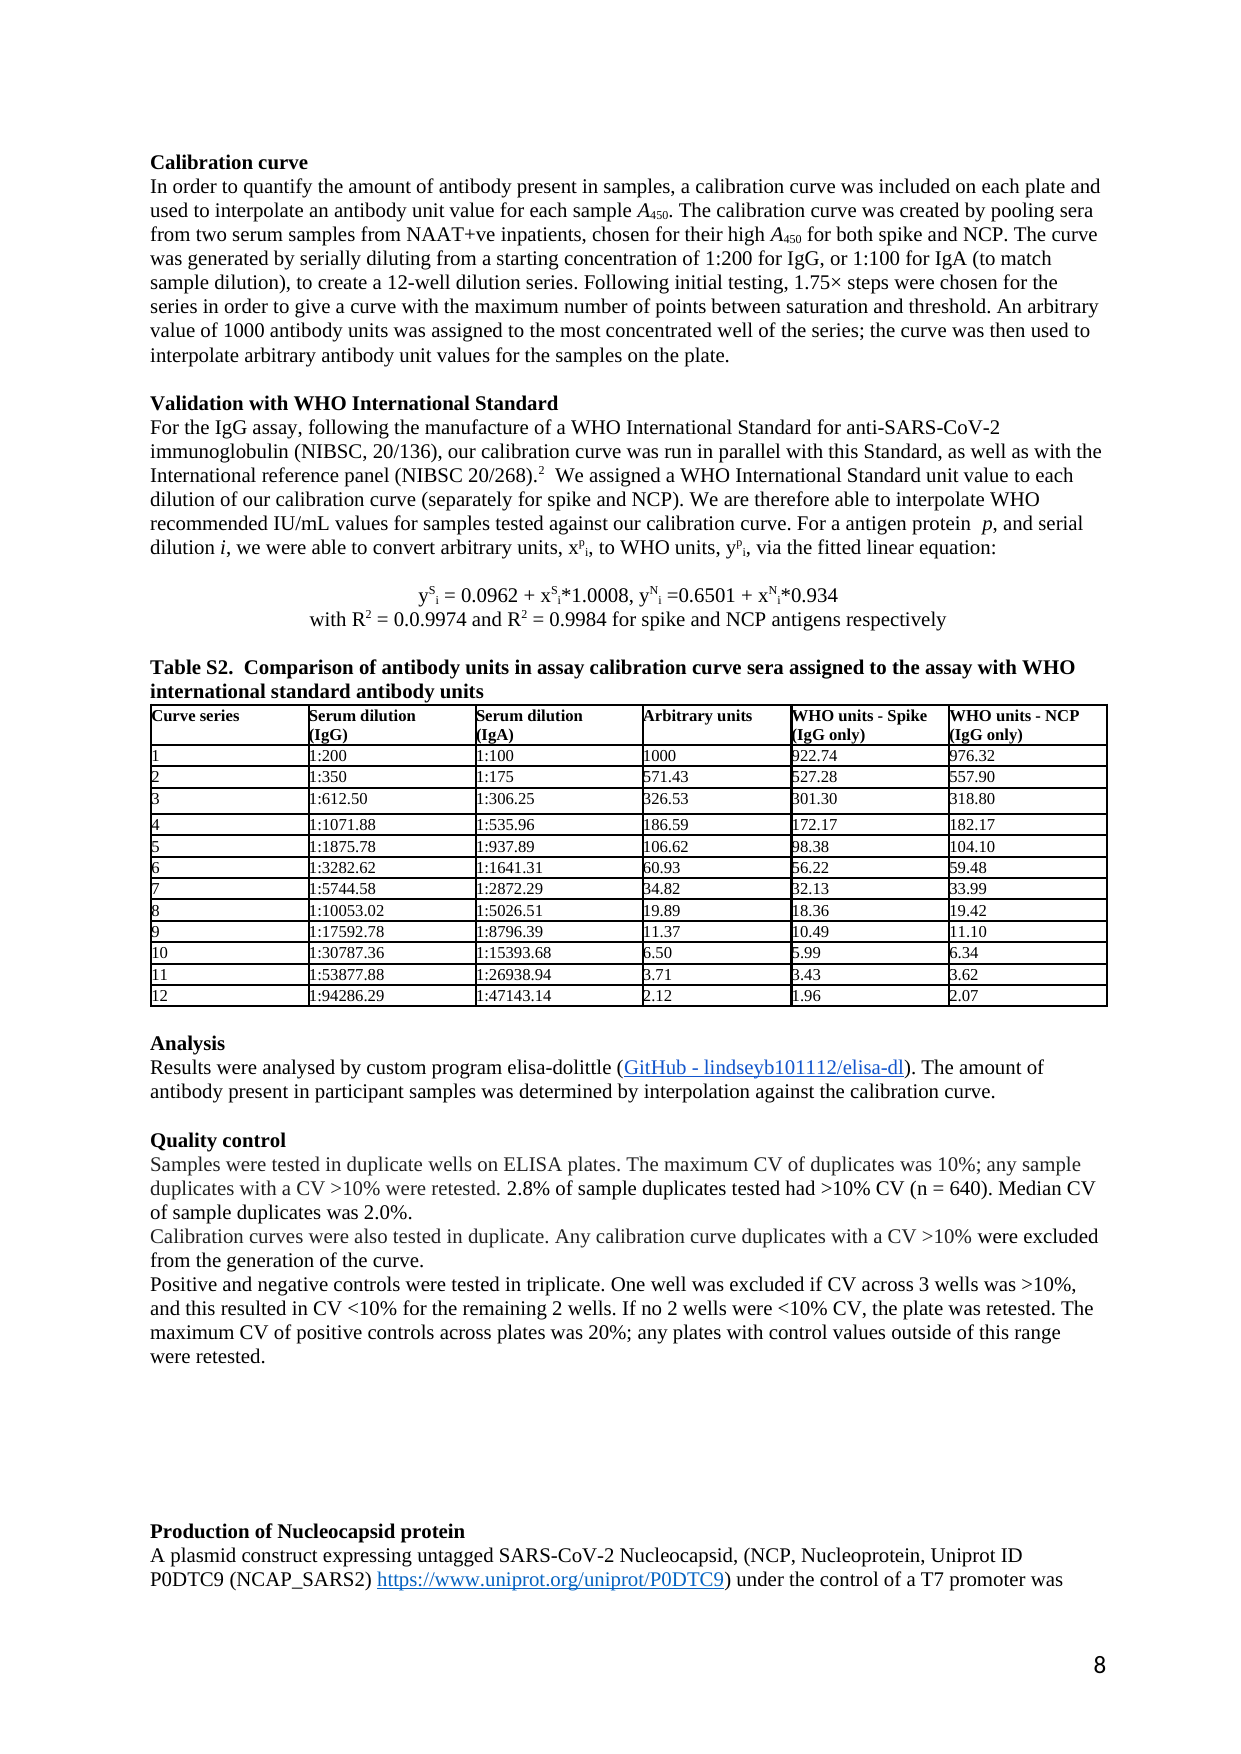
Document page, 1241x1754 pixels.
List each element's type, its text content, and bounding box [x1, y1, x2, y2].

table_cell 182.17 [950, 815, 1106, 834]
table_cell 1:5026.51 [477, 900, 642, 920]
table_header WHO units - Spike (IgG only) [793, 706, 948, 744]
table_cell 1:306.25 [477, 789, 642, 813]
table_cell 11.10 [950, 922, 1106, 941]
table_cell 2.07 [950, 986, 1106, 1005]
table_cell 1:535.96 [477, 815, 642, 834]
table_cell 1:350 [310, 767, 475, 787]
table_cell 3.62 [950, 965, 1106, 984]
table_cell 19.42 [950, 900, 1106, 920]
text Calibration curves were also tested in duplicate. Any calibration curve duplicates with a CV >10% were excluded from the generation of the curve. [150, 1224, 1106, 1272]
table_cell 5.99 [793, 943, 948, 962]
table_cell 1:2872.29 [477, 879, 642, 898]
subtitle Validation with WHO International Standard [150, 391, 1106, 415]
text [150, 1543, 1106, 1591]
subtitle Table S2. Comparison of antibody units in assay calibration curve sera assigned to the assay with WHO international standard antibody units [150, 655, 1106, 703]
table_cell 106.62 [644, 836, 790, 856]
table_cell 6.50 [644, 943, 790, 962]
table_cell 19.89 [644, 900, 790, 920]
table_cell 12 [152, 986, 308, 1005]
table_cell 3.71 [644, 965, 790, 984]
table_cell 1:1071.88 [310, 815, 475, 834]
table_cell 32.13 [793, 879, 948, 898]
text Results were analysed by custom program elisa-dolittle (GitHub - lindseyb101112/elisa-dl). The amount of antibody present in participant samples was determined by interpolation against the calibration curve. [150, 1055, 1106, 1103]
table_cell 1:200 [310, 746, 475, 765]
table_cell 1:3282.62 [310, 858, 475, 877]
table_header Serum dilution (IgA) [477, 706, 642, 744]
table_header Arbitrary units [644, 706, 790, 744]
table_cell 3.43 [793, 965, 948, 984]
table_cell 18.36 [793, 900, 948, 920]
subtitle Calibration curve [150, 150, 1106, 174]
table_cell 98.38 [793, 836, 948, 856]
subtitle Quality control [150, 1127, 1106, 1152]
table_cell 34.82 [644, 879, 790, 898]
table_cell 1:53877.88 [310, 965, 475, 984]
table_cell 6.34 [950, 943, 1106, 962]
table_cell 1:47143.14 [477, 986, 642, 1005]
table_header Serum dilution (IgG) [310, 706, 475, 744]
table_cell 10 [152, 943, 308, 962]
table_cell 6 [152, 858, 308, 877]
table_cell 3 [152, 789, 308, 813]
table_cell 56.22 [793, 858, 948, 877]
table_cell 1:5744.58 [310, 879, 475, 898]
table_cell 1:1875.78 [310, 836, 475, 856]
table_cell 1:175 [477, 767, 642, 787]
table_cell 59.48 [950, 858, 1106, 877]
table_cell 1:100 [477, 746, 642, 765]
table_cell 10.49 [793, 922, 948, 941]
table_cell 571.43 [644, 767, 790, 787]
table_cell 2 [152, 767, 308, 787]
table_cell 326.53 [644, 789, 790, 813]
table_cell 1:26938.94 [477, 965, 642, 984]
text ySi = 0.0962 + xSi*1.0008, yNi =0.6501 + xNi*0.934 [150, 583, 1106, 607]
table_cell 186.59 [644, 815, 790, 834]
text with R2 = 0.0.9974 and R2 = 0.9984 for spike and NCP antigens respectively [150, 607, 1106, 631]
table_cell 922.74 [793, 746, 948, 765]
table_cell 33.99 [950, 879, 1106, 898]
table_cell 4 [152, 815, 308, 834]
table_cell 1:1641.31 [477, 858, 642, 877]
table_cell 1000 [644, 746, 790, 765]
table_cell 1:10053.02 [310, 900, 475, 920]
table_cell 7 [152, 879, 308, 898]
subtitle Analysis [150, 1031, 1106, 1055]
table_cell 318.80 [950, 789, 1106, 813]
table_cell 1 [152, 746, 308, 765]
text In order to quantify the amount of antibody present in samples, a calibration curve was included on each plate and used to interpolate an antibody unit value for each sample A450. The calibration curve was created by pooling sera from two serum samples from NAAT+ve inpatients, chosen for their high A450 for both spike and NCP. The curve was generated by serially diluting from a starting concentration of 1:200 for IgG, or 1:100 for IgA (to match sample dilution), to create a 12-well dilution series. Following initial testing, 1.75× steps were chosen for the series in order to give a curve with the maximum number of points between saturation and threshold. An arbitrary value of 1000 antibody units was assigned to the most concentrated well of the series; the curve was then used to interpolate arbitrary antibody unit values for the samples on the plate. [150, 174, 1106, 367]
table_cell 5 [152, 836, 308, 856]
table_cell 60.93 [644, 858, 790, 877]
table_cell 9 [152, 922, 308, 941]
table_cell 1:30787.36 [310, 943, 475, 962]
text For the IgG assay, following the manufacture of a WHO International Standard for anti-SARS-CoV-2 immunoglobulin (NIBSC, 20/136), our calibration curve was run in parallel with this Standard, as well as with the International reference panel (NIBSC 20/268).2 We assigned a WHO International Standard unit value to each dilution of our calibration curve (separately for spike and NCP). We are therefore able to interpolate WHO recommended IU/mL values for samples tested against our calibration curve. For a antigen protein p, and serial dilution i, we were able to convert arbitrary units, xpi, to WHO units, ypi, via the fitted linear equation: [150, 415, 1106, 559]
table_header WHO units - NCP (IgG only) [950, 706, 1106, 744]
table_cell 11 [152, 965, 308, 984]
table_cell 172.17 [793, 815, 948, 834]
table_cell 527.28 [793, 767, 948, 787]
table_cell 976.32 [950, 746, 1106, 765]
text Samples were tested in duplicate wells on ELISA plates. The maximum CV of duplicates was 10%; any sample duplicates with a CV >10% were retested. 2.8% of sample duplicates tested had >10% CV (n = 640). Median CV of sample duplicates was 2.0%. [150, 1152, 1106, 1224]
table_cell 11.37 [644, 922, 790, 941]
table_cell 1:612.50 [310, 789, 475, 813]
table_cell 8 [152, 900, 308, 920]
table_cell 1:17592.78 [310, 922, 475, 941]
table_cell 1:937.89 [477, 836, 642, 856]
table_cell 1.96 [793, 986, 948, 1005]
subtitle Production of Nucleocapsid protein [150, 1519, 1106, 1543]
table_cell 557.90 [950, 767, 1106, 787]
table_header Curve series [152, 706, 308, 744]
text Positive and negative controls were tested in triplicate. One well was excluded if CV across 3 wells was >10%, and this resulted in CV <10% for the remaining 2 wells. If no 2 wells were <10% CV, the plate was retested. The maximum CV of positive controls across plates was 20%; any plates with control values outside of this range were retested. [150, 1272, 1106, 1368]
table_cell 1:94286.29 [310, 986, 475, 1005]
table_cell 301.30 [793, 789, 948, 813]
table_cell 1:8796.39 [477, 922, 642, 941]
table_cell 104.10 [950, 836, 1106, 856]
table_cell 2.12 [644, 986, 790, 1005]
table_cell 1:15393.68 [477, 943, 642, 962]
